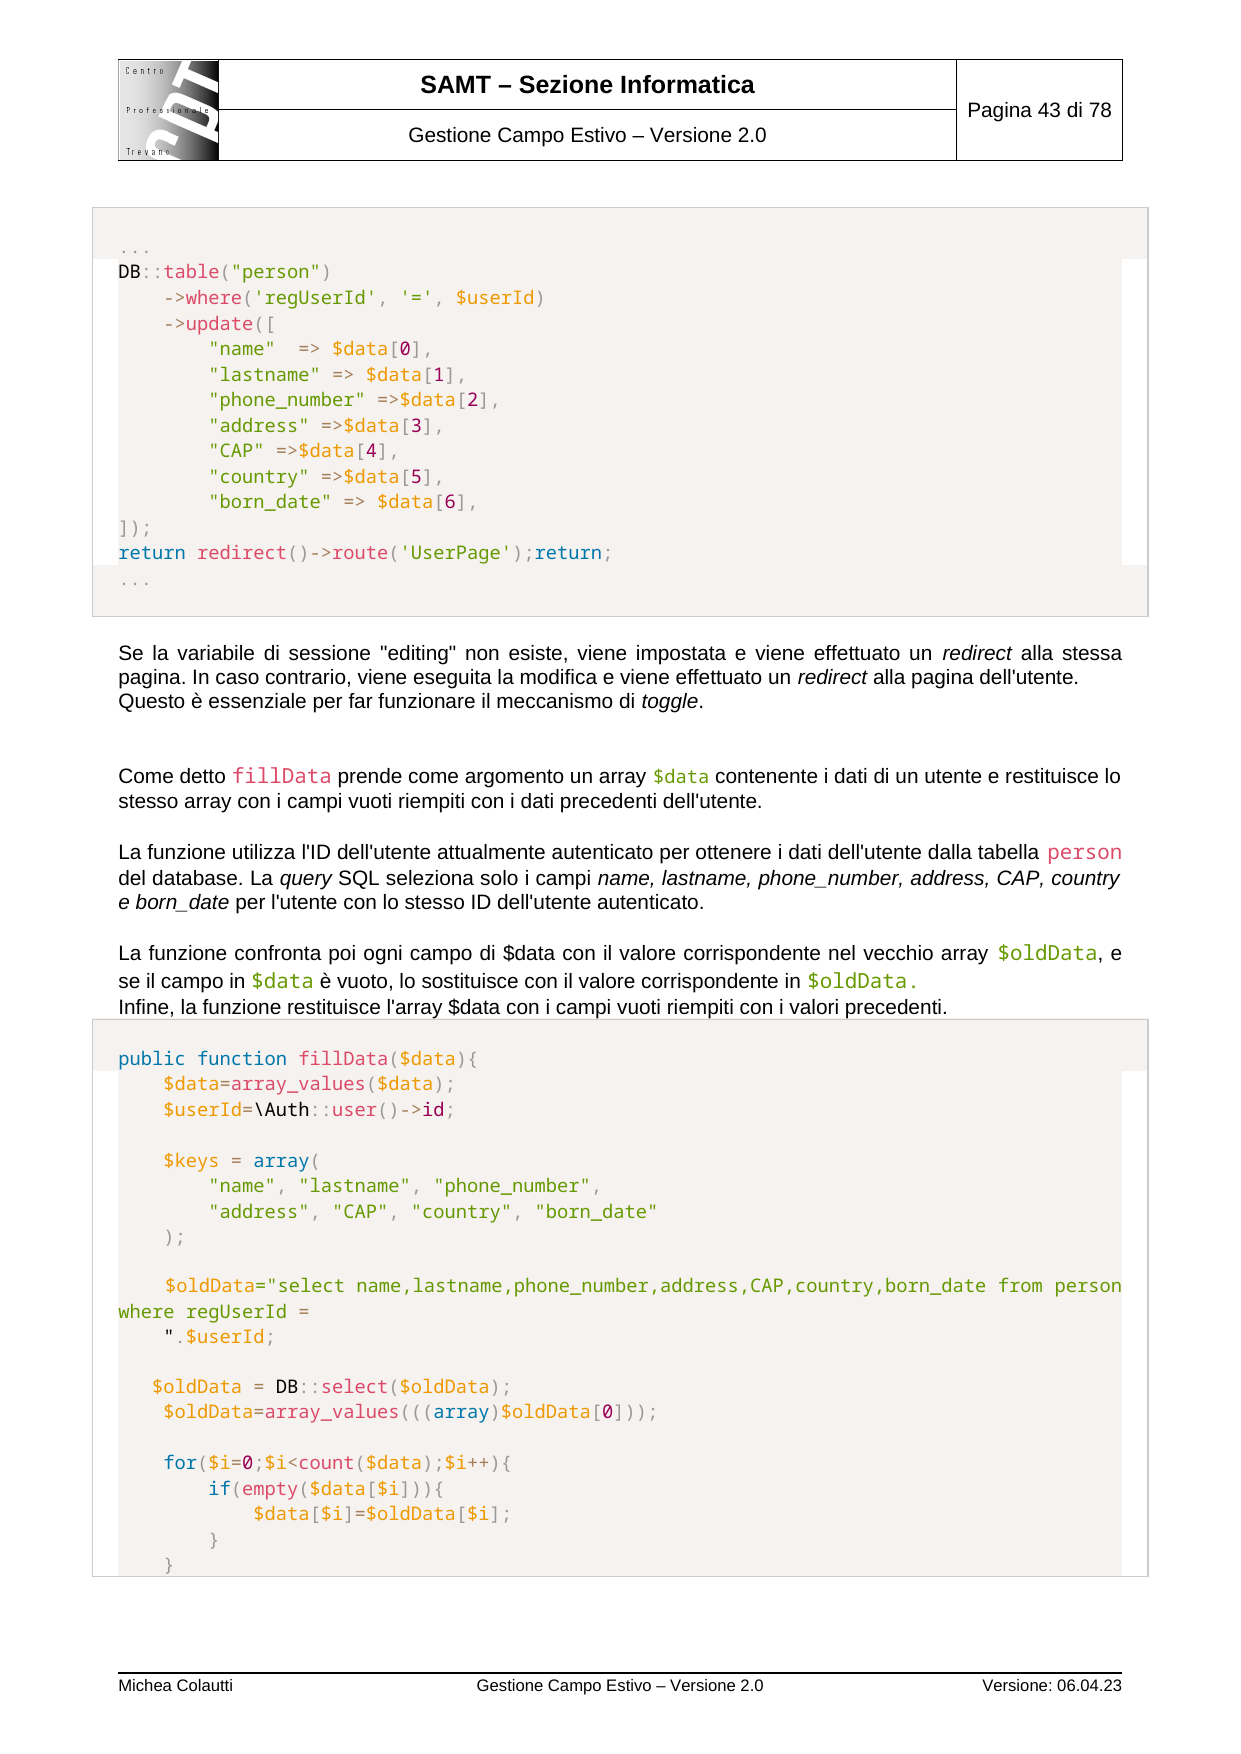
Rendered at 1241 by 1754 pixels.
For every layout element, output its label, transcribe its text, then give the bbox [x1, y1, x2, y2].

text "born_date" => $data[6], [118, 488, 1122, 514]
text "phone_number" =>$data[2], [118, 386, 1122, 412]
text ->update([ [118, 310, 1122, 335]
text $oldData=array_values(((array)$oldData[0])); [118, 1398, 1122, 1424]
text Questo è essenziale per far funzionare il meccanismo di toggle. [118, 689, 1122, 713]
picture [118, 60, 219, 160]
text public function fillData($data){ [93, 1020, 1147, 1071]
text } [118, 1526, 1122, 1552]
text $data=array_values($data); [118, 1071, 1122, 1096]
text La funzione utilizza l'ID dell'utente attualmente autenticato per ottenere i dati dell'utente dalla tabella person del database. La query SQL seleziona solo i campi name, lastname, phone_number, address, CAP, country e born_date per l'utente con lo stesso ID dell'utente autenticato. [118, 837, 1122, 914]
text } [118, 1552, 1122, 1576]
text ".$userId; [118, 1324, 1122, 1349]
text ->where('regUserId', '=', $userId) [118, 284, 1122, 310]
text ... [93, 538, 1147, 616]
text $data[$i]=$oldData[$i]; [118, 1501, 1122, 1526]
text Come detto fillData prende come argomento un array $data contenente i dati di un utente e restituisce lo stesso array con i campi vuoti riempiti con i dati precedenti dell'utente. [118, 761, 1122, 813]
text if(empty($data[$i])){ [118, 1475, 1122, 1501]
text ); [118, 1224, 1122, 1249]
text Infine, la funzione restituisce l'array $data con i campi vuoti riempiti con i valori precedenti. [118, 994, 1122, 1018]
text "name" => $data[0], [118, 335, 1122, 361]
text ]); [118, 514, 1122, 538]
text $oldData = DB::select($oldData); [118, 1373, 1122, 1398]
text Se la variabile di sessione "editing" non esiste, viene impostata e viene effettuato un redirect alla stessa pagina. In caso contrario, viene eseguita la modifica e viene effettuato un redirect alla pagina dell'utente. [118, 641, 1122, 689]
text "name", "lastname", "phone_number", [118, 1173, 1122, 1198]
text $keys = array( [118, 1147, 1122, 1173]
text "country" =>$data[5], [118, 463, 1122, 488]
text "address", "CAP", "country", "born_date" [118, 1198, 1122, 1224]
text ... [93, 208, 1147, 259]
text for($i=0;$i<count($data);$i++){ [118, 1449, 1122, 1475]
text $oldData="select name,lastname,phone_number,address,CAP,country,born_date from person where regUserId = [118, 1273, 1122, 1324]
text "lastname" => $data[1], [118, 361, 1122, 386]
text "address" =>$data[3], [118, 412, 1122, 437]
text La funzione confronta poi ogni campo di $data con il valore corrispondente nel vecchio array $oldData, e se il campo in $data è vuoto, lo sostituisce con il valore corrispondente in $oldData. [118, 938, 1122, 994]
text DB::table("person") [118, 259, 1122, 284]
text "CAP" =>$data[4], [118, 437, 1122, 463]
text $userId=\Auth::user()->id; [118, 1096, 1122, 1122]
